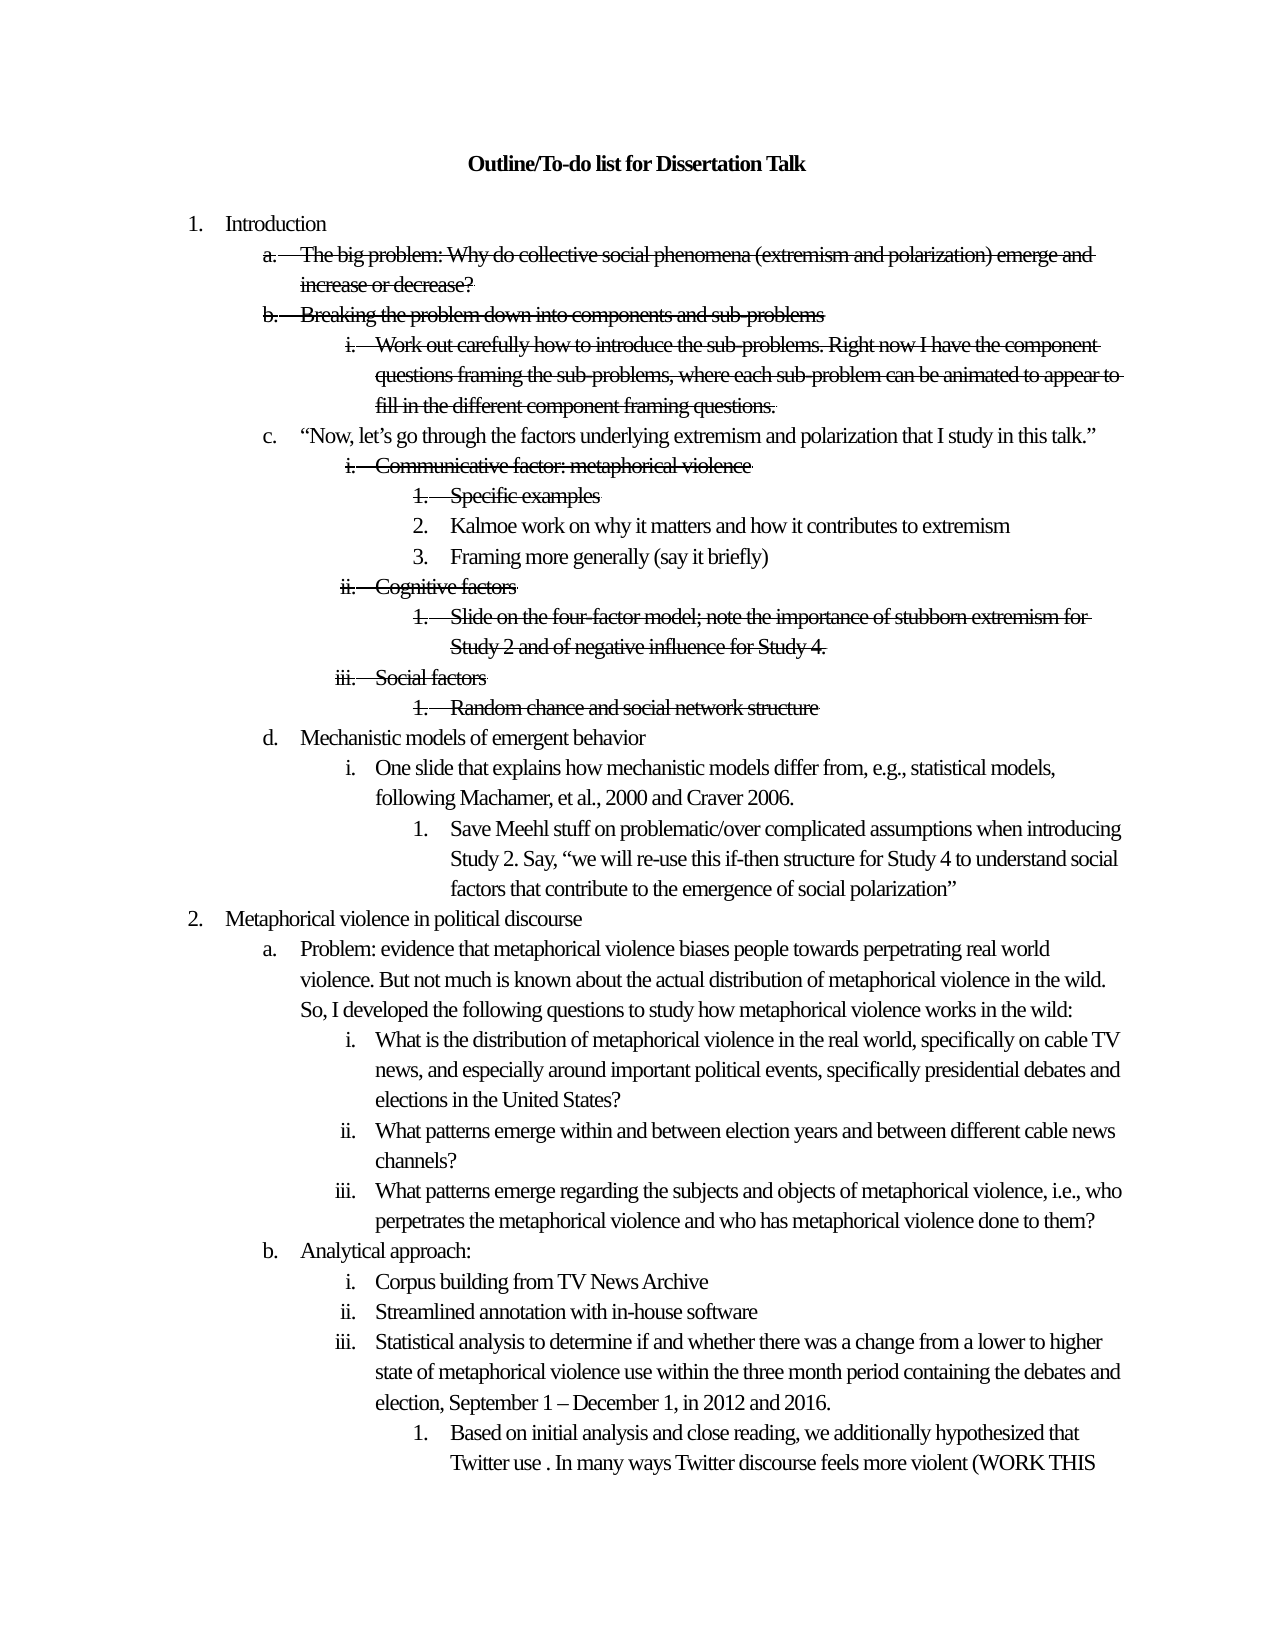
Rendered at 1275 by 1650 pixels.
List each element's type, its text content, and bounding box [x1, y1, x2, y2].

text Outline/To-do list for Dissertation Talk [150, 150, 1125, 176]
list Social factors [356, 663, 1125, 690]
list Random chance and social network structure [412, 694, 1125, 720]
list Cognitive factors [356, 573, 1125, 599]
list Streamlined annotation with in-house software [356, 1298, 1125, 1324]
list Work out carefully how to introduce the sub-problems. Right now I have the component questions framing the sub-problems, where each sub-problem can be animated to appear to fill in the different component framing questions. [356, 331, 1125, 418]
list Problem: evidence that metaphorical violence biases people towards perpetrating real world violence. But not much is known about the actual distribution of metaphorical violence in the wild. So, I developed the following questions to study how metaphorical violence works in the wild: [262, 935, 1125, 1022]
list What is the distribution of metaphorical violence in the real world, specifically on cable TV news, and especially around important political events, specifically presidential debates and elections in the United States? [356, 1026, 1125, 1113]
list Mechanistic models of emergent behavior [262, 724, 1125, 750]
list Slide on the four-factor model; note the importance of stubborn extremism for Study 2 and of negative influence for Study 4. [412, 603, 1125, 660]
list Introduction [187, 210, 1125, 237]
list Corpus building from TV News Archive [356, 1268, 1125, 1294]
list Kalmoe work on why it matters and how it contributes to extremism [412, 512, 1125, 539]
list Communicative factor: metaphorical violence [356, 452, 1125, 478]
list Statistical analysis to determine if and whether there was a change from a lower to higher state of metaphorical violence use within the three month period containing the debates and election, September 1 – December 1, in 2012 and 2016. [356, 1328, 1125, 1415]
list Specific examples [412, 482, 1125, 509]
list Framing more generally (say it briefly) [412, 543, 1125, 569]
list “Now, let’s go through the factors underlying extremism and polarization that I study in this talk.” [262, 422, 1125, 448]
list Analytical approach: [262, 1237, 1125, 1264]
list The big problem: Why do collective social phenomena (extremism and polarization) emerge and increase or decrease? [262, 241, 1125, 297]
list Save Meehl stuff on problematic/over complicated assumptions when introducing Study 2. Say, “we will re-use this if-then structure for Study 4 to understand social factors that contribute to the emergence of social polarization” [412, 814, 1125, 901]
list What patterns emerge regarding the subjects and objects of metaphorical violence, i.e., who perpetrates the metaphorical violence and who has metaphorical violence done to them? [356, 1177, 1125, 1234]
list Metaphorical violence in political discourse [187, 905, 1125, 932]
list Breaking the problem down into components and sub-problems [262, 301, 1125, 327]
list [412, 1419, 1125, 1475]
list One slide that explains how mechanistic models differ from, e.g., statistical models, following Machamer, et al., 2000 and Craver 2006. [356, 754, 1125, 811]
list What patterns emerge within and between election years and between different cable news channels? [356, 1117, 1125, 1173]
